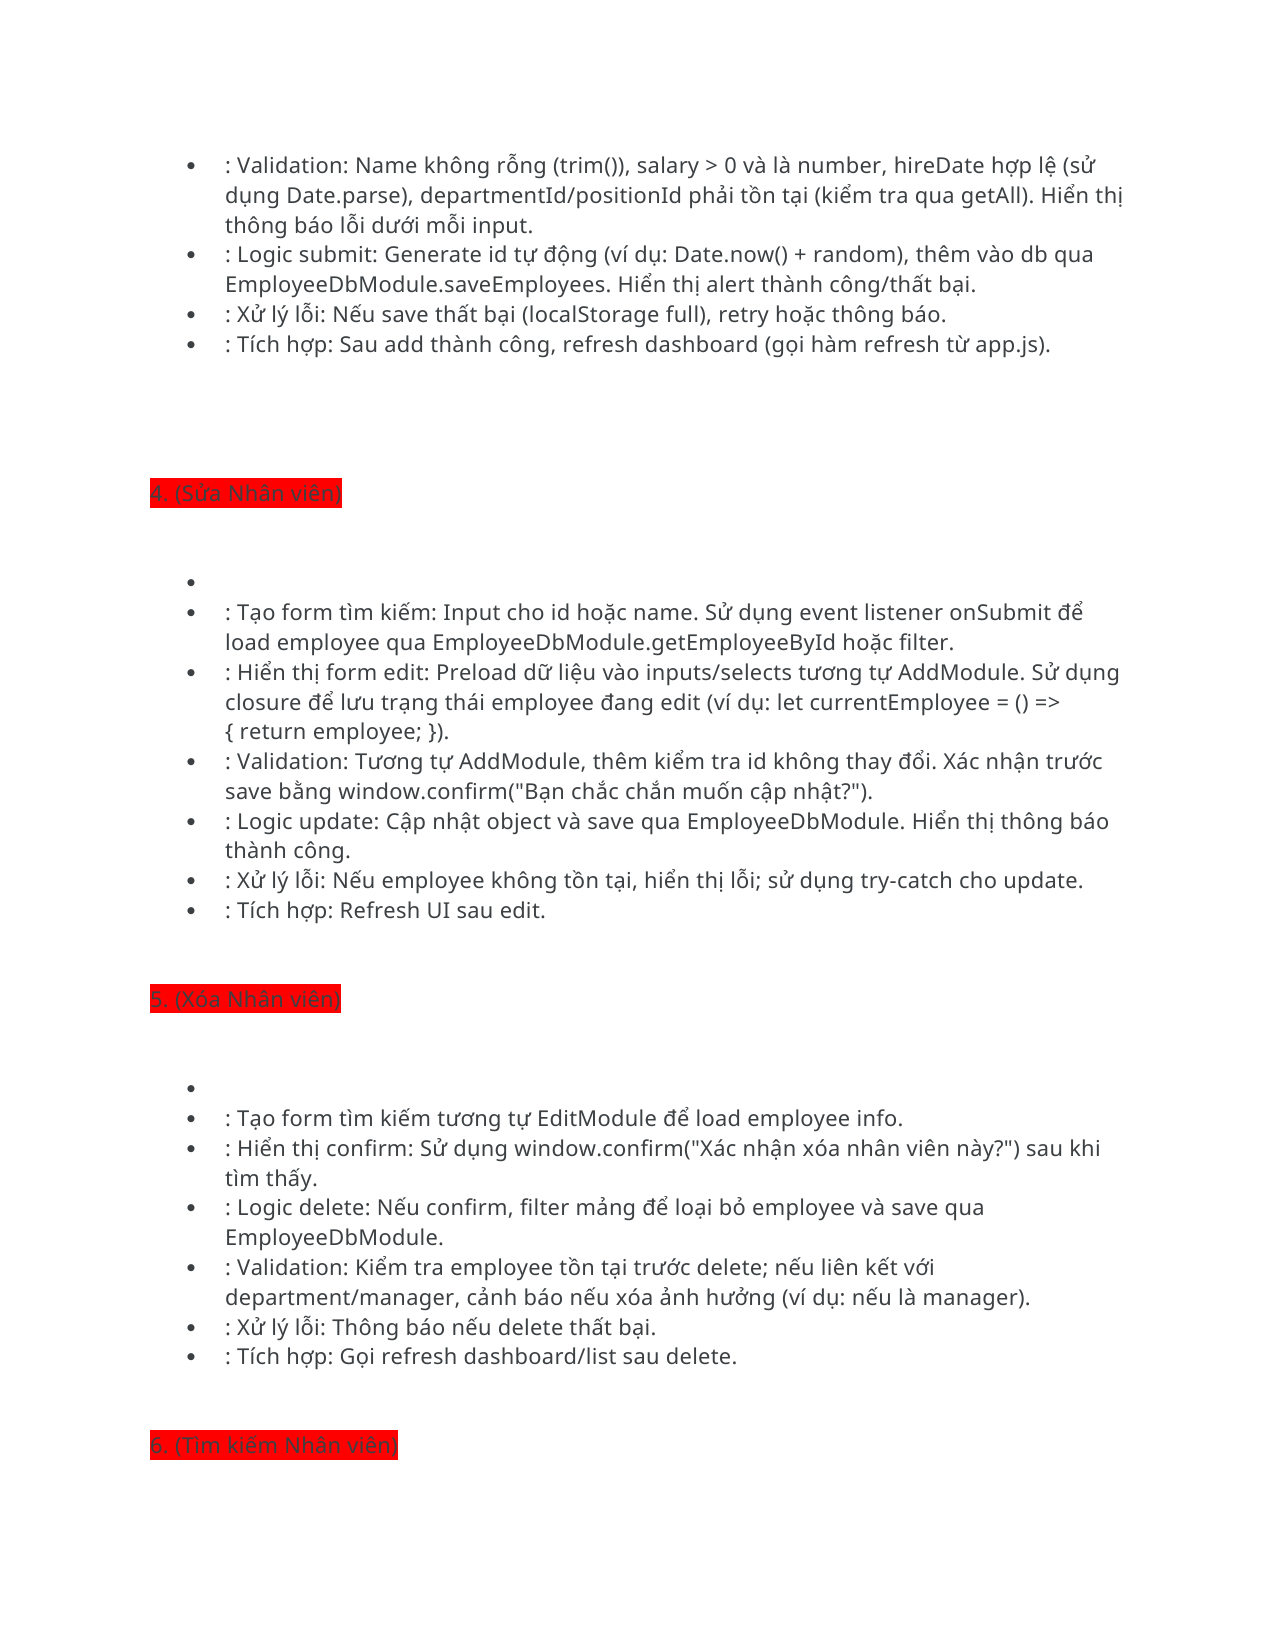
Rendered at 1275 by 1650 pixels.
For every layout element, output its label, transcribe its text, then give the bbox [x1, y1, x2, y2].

list : Hiển thị form edit: Preload dữ liệu vào inputs/selects tương tự AddModule. Sử dụng closure để lưu trạng thái employee đang edit (ví dụ: let currentEmployee = () => { return employee; }). [187, 657, 1125, 746]
list : Hiển thị confirm: Sử dụng window.confirm("Xác nhận xóa nhân viên này?") sau khi tìm thấy. [187, 1133, 1125, 1192]
list : Tích hợp: Refresh UI sau edit. [187, 895, 1125, 925]
list : Validation: Kiểm tra employee tồn tại trước delete; nếu liên kết với department/manager, cảnh báo nếu xóa ảnh hưởng (ví dụ: nếu là manager). [187, 1252, 1125, 1312]
list : Xử lý lỗi: Thông báo nếu delete thất bại. [187, 1312, 1125, 1341]
list : Tích hợp: Sau add thành công, refresh dashboard (gọi hàm refresh từ app.js). [187, 329, 1125, 358]
list : Logic submit: Generate id tự động (ví dụ: Date.now() + random), thêm vào db qua EmployeeDbModule.saveEmployees. Hiển thị alert thành công/thất bại. [187, 239, 1125, 299]
list : Xử lý lỗi: Nếu employee không tồn tại, hiển thị lỗi; sử dụng try-catch cho update. [187, 865, 1125, 895]
list : Tích hợp: Gọi refresh dashboard/list sau delete. [187, 1341, 1125, 1371]
list : Tạo form tìm kiếm: Input cho id hoặc name. Sử dụng event listener onSubmit để load employee qua EmployeeDbModule.getEmployeeById hoặc filter. [187, 597, 1125, 657]
text 5. (Xóa Nhân viên) [150, 954, 1125, 1044]
list : Validation: Name không rỗng (trim()), salary > 0 và là number, hireDate hợp lệ (sử dụng Date.parse), departmentId/positionId phải tồn tại (kiểm tra qua getAll). Hiển thị thông báo lỗi dưới mỗi input. [187, 150, 1125, 239]
list : Validation: Tương tự AddModule, thêm kiểm tra id không thay đổi. Xác nhận trước save bằng window.confirm("Bạn chắc chắn muốn cập nhật?"). [187, 746, 1125, 806]
list : Logic update: Cập nhật object và save qua EmployeeDbModule. Hiển thị thông báo thành công. [187, 806, 1125, 865]
list : Tạo form tìm kiếm tương tự EditModule để load employee info. [187, 1103, 1125, 1133]
text 4. (Sửa Nhân viên) [150, 478, 1125, 538]
text 6. (Tìm kiếm Nhân viên) [150, 1400, 1125, 1490]
list : Logic delete: Nếu confirm, filter mảng để loại bỏ employee và save qua EmployeeDbModule. [187, 1192, 1125, 1252]
list : Xử lý lỗi: Nếu save thất bại (localStorage full), retry hoặc thông báo. [187, 299, 1125, 329]
